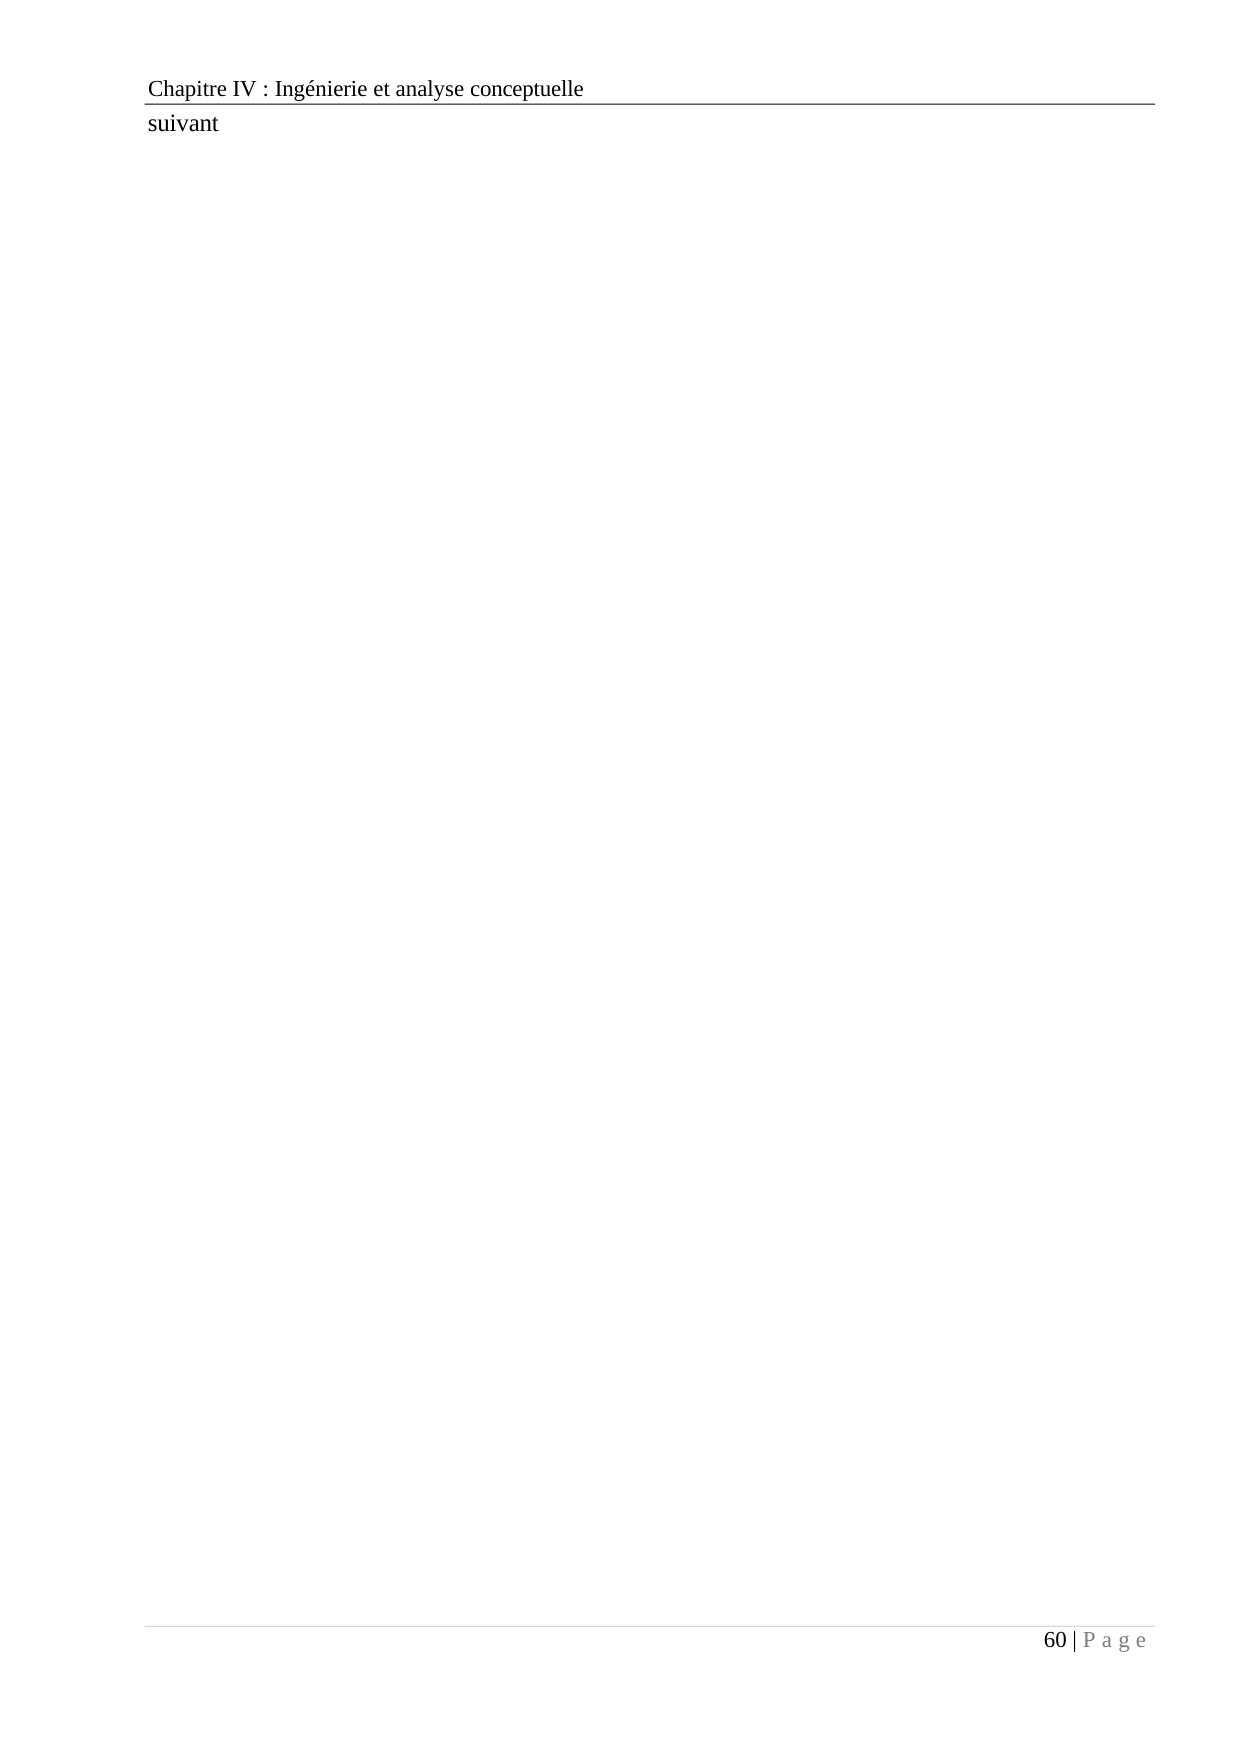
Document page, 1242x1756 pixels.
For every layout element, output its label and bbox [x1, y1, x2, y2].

text [148, 108, 1153, 137]
